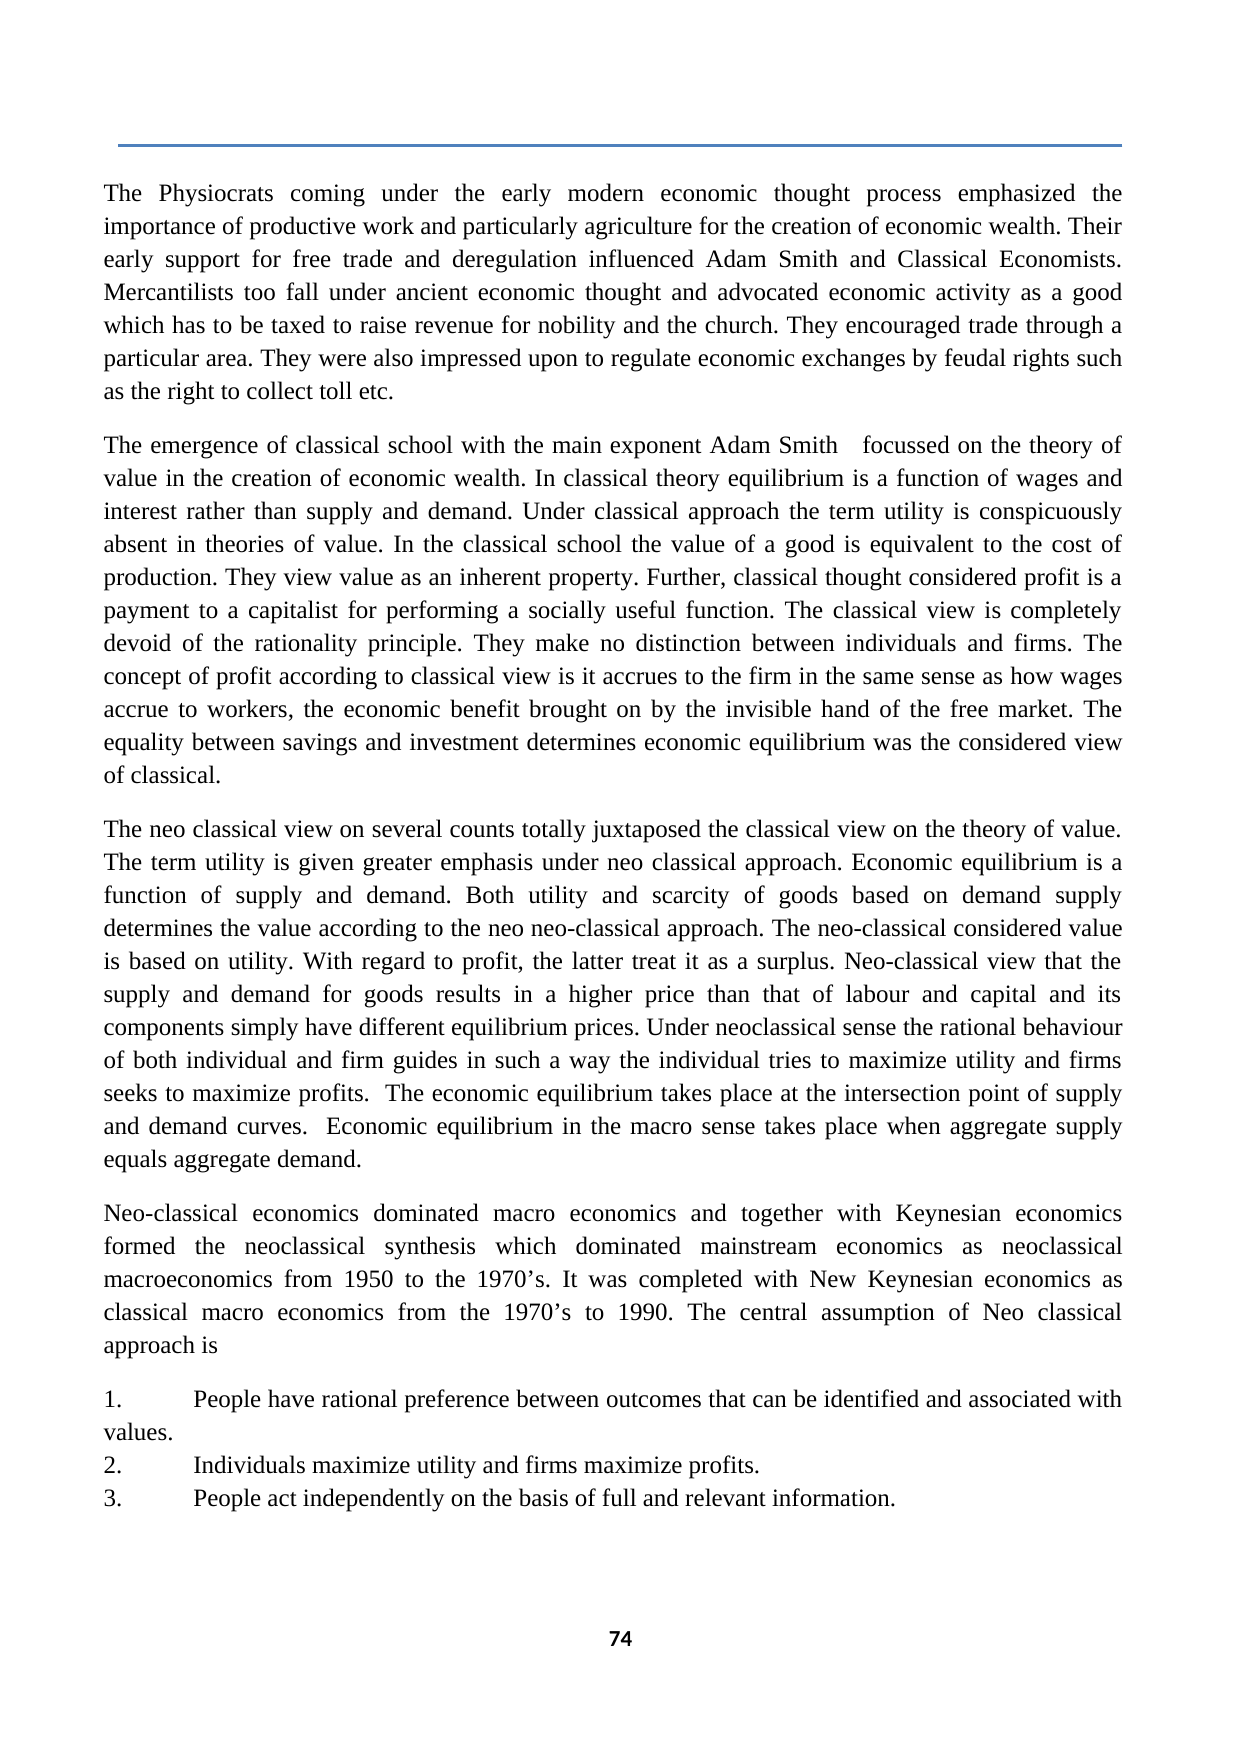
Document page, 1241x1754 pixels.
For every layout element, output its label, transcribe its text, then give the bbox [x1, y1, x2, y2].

list Individuals maximize utility and firms maximize profits. [103, 1450, 1123, 1479]
text The emergence of classical school with the main exponent Adam Smith focussed on the theory of value in the creation of economic wealth. In classical theory equilibrium is a function of wages and interest rather than supply and demand. Under classical approach the term utility is conspicuously absent in theories of value. In the classical school the value of a good is equivalent to the cost of production. They view value as an inherent property. Further, classical thought considered profit is a payment to a capitalist for performing a socially useful function. The classical view is completely devoid of the rationality principle. They make no distinction between individuals and firms. The concept of profit according to classical view is it accrues to the firm in the same sense as how wages accrue to workers, the economic benefit brought on by the invisible hand of the free market. The equality between savings and investment determines economic equilibrium was the considered view of classical. [103, 430, 1123, 789]
list People have rational preference between outcomes that can be identified and associated with values. [103, 1384, 1123, 1446]
list People act independently on the basis of full and relevant information. [103, 1483, 1123, 1512]
text Neo-classical economics dominated macro economics and together with Keynesian economics formed the neoclassical synthesis which dominated mainstream economics as neoclassical macroeconomics from 1950 to the 1970’s. It was completed with New Keynesian economics as classical macro economics from the 1970’s to 1990. The central assumption of Neo classical approach is [103, 1198, 1123, 1359]
text The Physiocrats coming under the early modern economic thought process emphasized the importance of productive work and particularly agriculture for the creation of economic wealth. Their early support for free trade and deregulation influenced Adam Smith and Classical Economists. Mercantilists too fall under ancient economic thought and advocated economic activity as a good which has to be taxed to raise revenue for nobility and the church. They encouraged trade through a particular area. They were also impressed upon to regulate economic exchanges by feudal rights such as the right to collect toll etc. [103, 178, 1123, 405]
text The neo classical view on several counts totally juxtaposed the classical view on the theory of value. The term utility is given greater emphasis under neo classical approach. Economic equilibrium is a function of supply and demand. Both utility and scarcity of goods based on demand supply determines the value according to the neo neo-classical approach. The neo-classical considered value is based on utility. With regard to profit, the latter treat it as a surplus. Neo-classical view that the supply and demand for goods results in a higher price than that of labour and capital and its components simply have different equilibrium prices. Under neoclassical sense the rational behaviour of both individual and firm guides in such a way the individual tries to maximize utility and firms seeks to maximize profits. The economic equilibrium takes place at the intersection point of supply and demand curves. Economic equilibrium in the macro sense takes place when aggregate supply equals aggregate demand. [103, 814, 1123, 1173]
